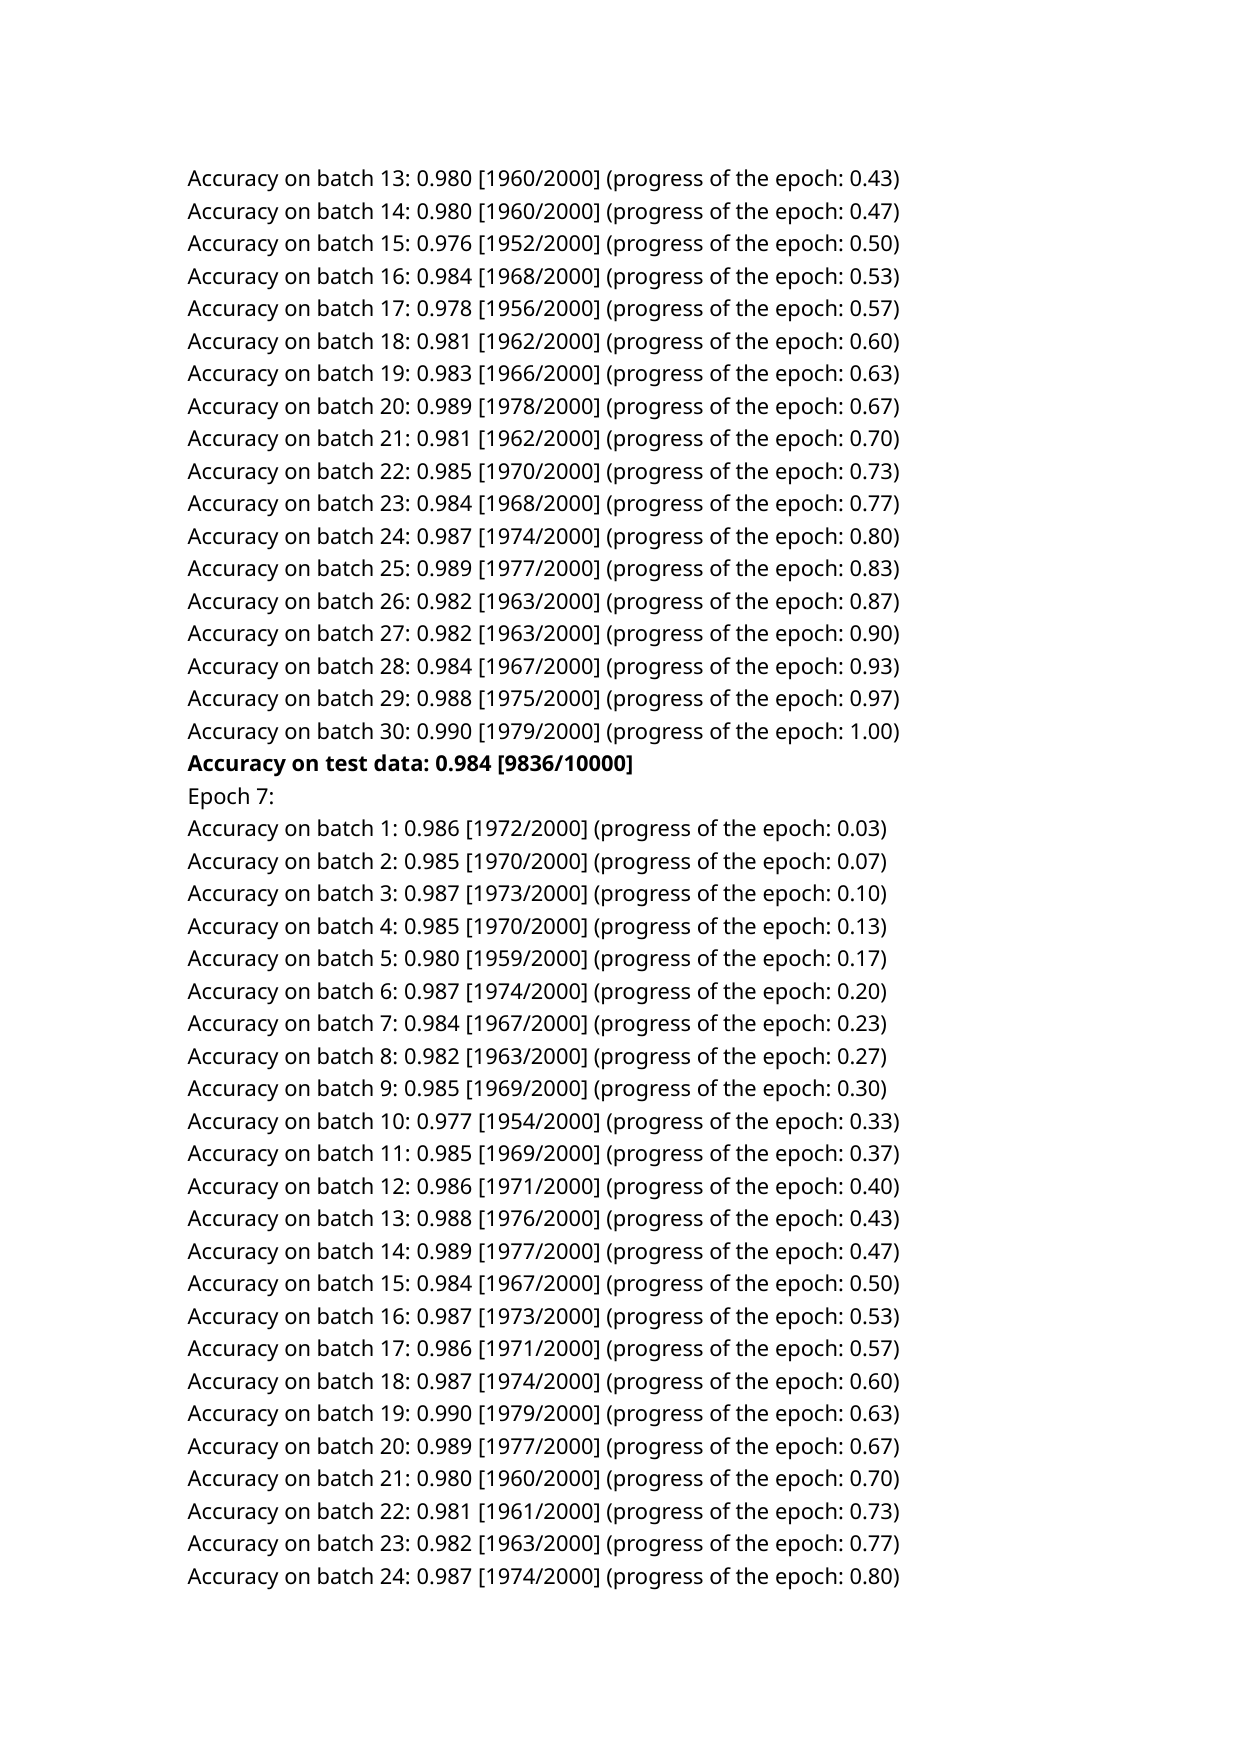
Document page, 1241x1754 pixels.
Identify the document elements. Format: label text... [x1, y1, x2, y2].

text Accuracy on batch 4: 0.985 [1970/2000] (progress of the epoch: 0.13) [187, 909, 1053, 942]
text Accuracy on batch 2: 0.985 [1970/2000] (progress of the epoch: 0.07) [187, 844, 1053, 877]
text Accuracy on batch 23: 0.982 [1963/2000] (progress of the epoch: 0.77) [187, 1527, 1053, 1559]
text Epoch 7: [187, 779, 1053, 812]
text Accuracy on batch 15: 0.984 [1967/2000] (progress of the epoch: 0.50) [187, 1267, 1053, 1299]
text Accuracy on batch 21: 0.980 [1960/2000] (progress of the epoch: 0.70) [187, 1462, 1053, 1494]
text Accuracy on batch 14: 0.989 [1977/2000] (progress of the epoch: 0.47) [187, 1234, 1053, 1267]
text Accuracy on test data: 0.984 [9836/10000] [187, 747, 1053, 779]
text Accuracy on batch 25: 0.989 [1977/2000] (progress of the epoch: 0.83) [187, 552, 1053, 584]
text Accuracy on batch 19: 0.990 [1979/2000] (progress of the epoch: 0.63) [187, 1397, 1053, 1429]
text Accuracy on batch 18: 0.981 [1962/2000] (progress of the epoch: 0.60) [187, 324, 1053, 357]
text Accuracy on batch 9: 0.985 [1969/2000] (progress of the epoch: 0.30) [187, 1072, 1053, 1104]
text Accuracy on batch 19: 0.983 [1966/2000] (progress of the epoch: 0.63) [187, 357, 1053, 389]
text Accuracy on batch 12: 0.986 [1971/2000] (progress of the epoch: 0.40) [187, 1169, 1053, 1202]
text Accuracy on batch 7: 0.984 [1967/2000] (progress of the epoch: 0.23) [187, 1007, 1053, 1039]
text Accuracy on batch 22: 0.981 [1961/2000] (progress of the epoch: 0.73) [187, 1494, 1053, 1527]
text Accuracy on batch 15: 0.976 [1952/2000] (progress of the epoch: 0.50) [187, 227, 1053, 259]
text Accuracy on batch 22: 0.985 [1970/2000] (progress of the epoch: 0.73) [187, 454, 1053, 487]
text Accuracy on batch 24: 0.987 [1974/2000] (progress of the epoch: 0.80) [187, 519, 1053, 552]
text Accuracy on batch 29: 0.988 [1975/2000] (progress of the epoch: 0.97) [187, 682, 1053, 714]
text Accuracy on batch 28: 0.984 [1967/2000] (progress of the epoch: 0.93) [187, 649, 1053, 682]
text Accuracy on batch 13: 0.988 [1976/2000] (progress of the epoch: 0.43) [187, 1202, 1053, 1234]
text Accuracy on batch 10: 0.977 [1954/2000] (progress of the epoch: 0.33) [187, 1104, 1053, 1137]
text Accuracy on batch 24: 0.987 [1974/2000] (progress of the epoch: 0.80) [187, 1559, 1053, 1592]
text Accuracy on batch 21: 0.981 [1962/2000] (progress of the epoch: 0.70) [187, 422, 1053, 454]
text Accuracy on batch 3: 0.987 [1973/2000] (progress of the epoch: 0.10) [187, 877, 1053, 909]
text Accuracy on batch 16: 0.987 [1973/2000] (progress of the epoch: 0.53) [187, 1299, 1053, 1332]
text Accuracy on batch 5: 0.980 [1959/2000] (progress of the epoch: 0.17) [187, 942, 1053, 974]
text Accuracy on batch 26: 0.982 [1963/2000] (progress of the epoch: 0.87) [187, 584, 1053, 617]
text Accuracy on batch 11: 0.985 [1969/2000] (progress of the epoch: 0.37) [187, 1137, 1053, 1169]
text Accuracy on batch 27: 0.982 [1963/2000] (progress of the epoch: 0.90) [187, 617, 1053, 649]
text Accuracy on batch 23: 0.984 [1968/2000] (progress of the epoch: 0.77) [187, 487, 1053, 519]
text Accuracy on batch 6: 0.987 [1974/2000] (progress of the epoch: 0.20) [187, 974, 1053, 1007]
text Accuracy on batch 8: 0.982 [1963/2000] (progress of the epoch: 0.27) [187, 1039, 1053, 1072]
text Accuracy on batch 30: 0.990 [1979/2000] (progress of the epoch: 1.00) [187, 714, 1053, 747]
text Accuracy on batch 16: 0.984 [1968/2000] (progress of the epoch: 0.53) [187, 259, 1053, 292]
text Accuracy on batch 17: 0.986 [1971/2000] (progress of the epoch: 0.57) [187, 1332, 1053, 1364]
text Accuracy on batch 18: 0.987 [1974/2000] (progress of the epoch: 0.60) [187, 1364, 1053, 1397]
text Accuracy on batch 20: 0.989 [1978/2000] (progress of the epoch: 0.67) [187, 389, 1053, 422]
text Accuracy on batch 1: 0.986 [1972/2000] (progress of the epoch: 0.03) [187, 812, 1053, 844]
text Accuracy on batch 13: 0.980 [1960/2000] (progress of the epoch: 0.43) [187, 162, 1053, 194]
text Accuracy on batch 20: 0.989 [1977/2000] (progress of the epoch: 0.67) [187, 1429, 1053, 1462]
text Accuracy on batch 17: 0.978 [1956/2000] (progress of the epoch: 0.57) [187, 292, 1053, 324]
text Accuracy on batch 14: 0.980 [1960/2000] (progress of the epoch: 0.47) [187, 194, 1053, 227]
